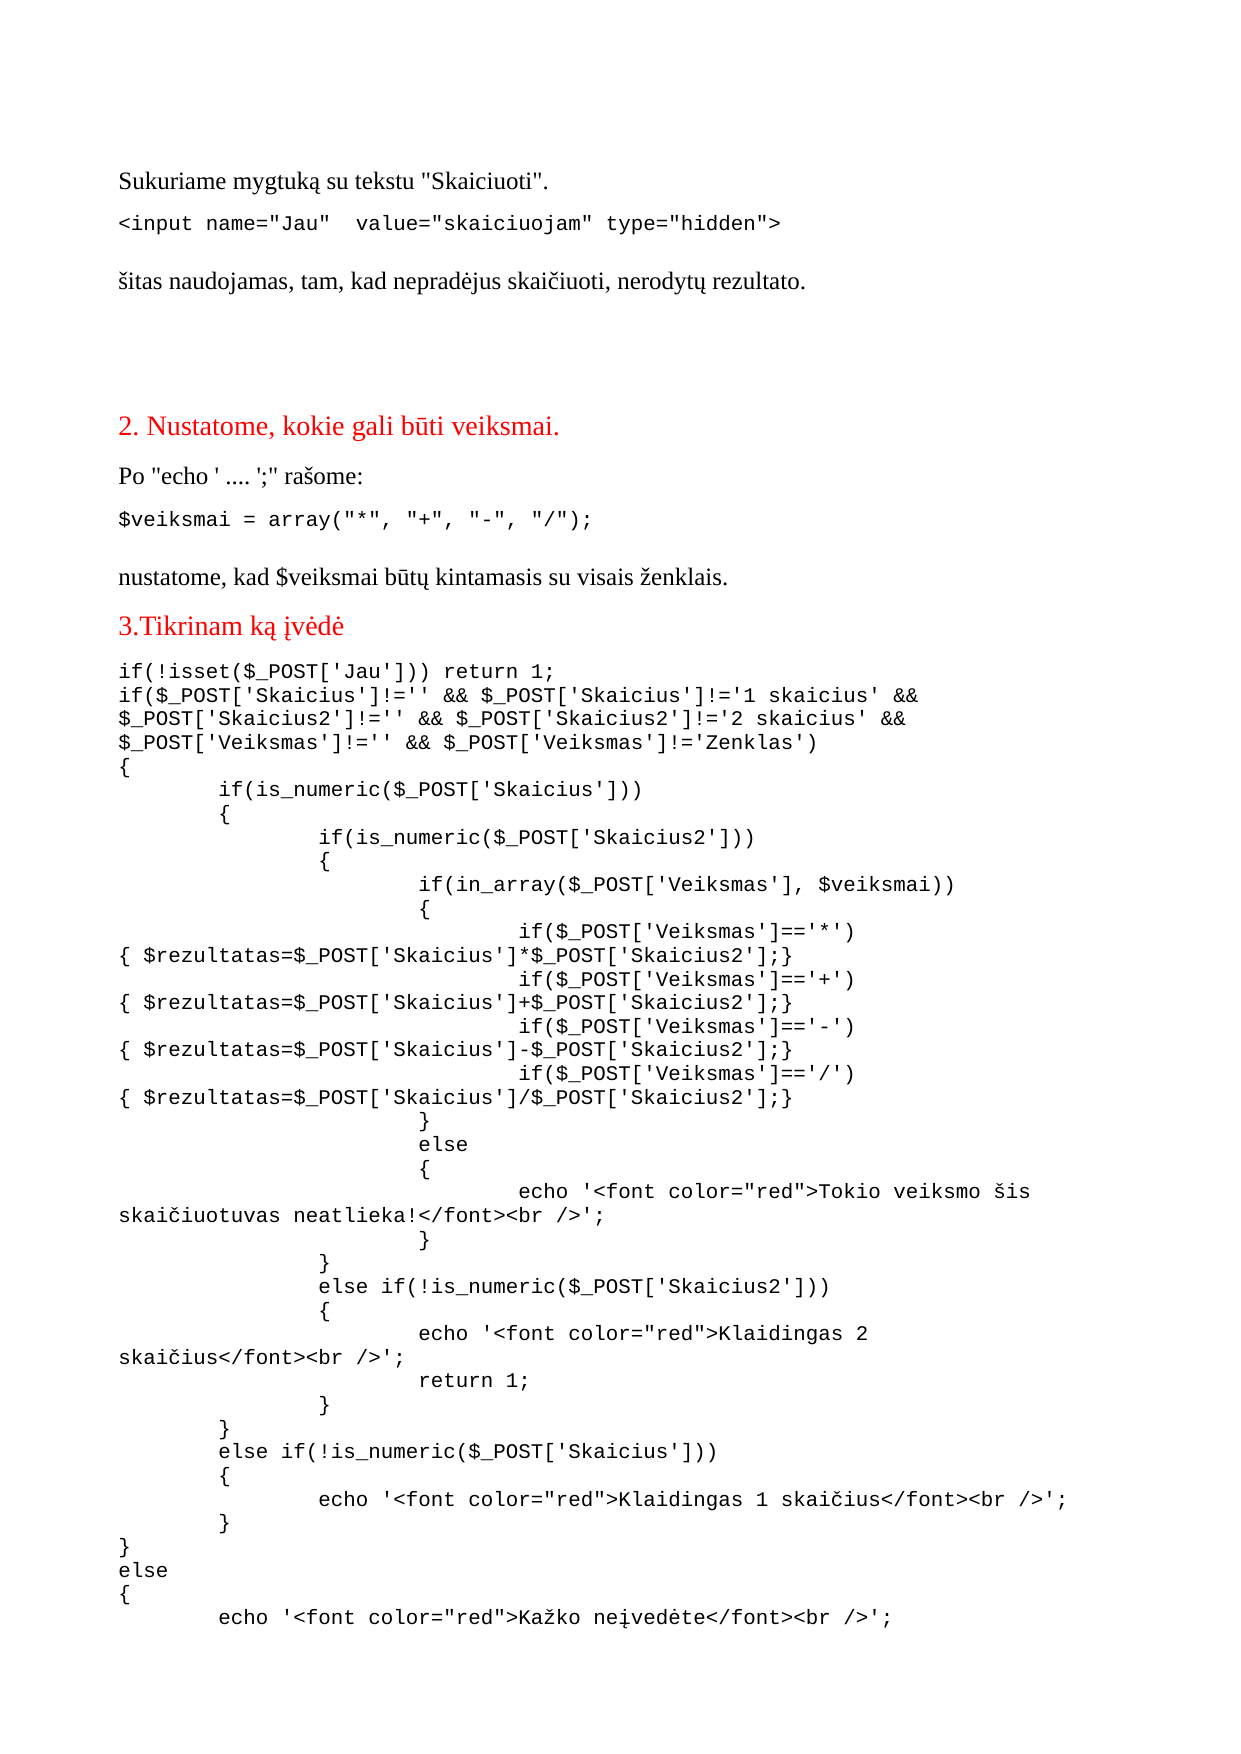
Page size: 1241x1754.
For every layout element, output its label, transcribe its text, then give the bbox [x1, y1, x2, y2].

text if($_POST['Skaicius']!='' && $_POST['Skaicius']!='1 skaicius' && $_POST['Skaicius2']!='' && $_POST['Skaicius2']!='2 skaicius' && $_POST['Veiksmas']!='' && $_POST['Veiksmas']!='Zenklas') [118, 685, 1122, 756]
text if(is_numeric($_POST['Skaicius2'])) [118, 827, 1122, 850]
text echo '<font color="red">Tokio veiksmo šis skaičiuotuvas neatlieka!</font><br />'; [118, 1181, 1122, 1229]
text else [118, 1134, 1122, 1158]
text { [118, 803, 1122, 827]
text { [118, 756, 1122, 779]
text Sukuriame mygtuką su tekstu "Skaiciuoti". [118, 166, 1122, 194]
text nustatome, kad $veiksmai būtų kintamasis su visais ženklais. [118, 562, 1122, 591]
text else if(!is_numeric($_POST['Skaicius2'])) [118, 1276, 1122, 1299]
text } [118, 1110, 1122, 1134]
text echo '<font color="red">Klaidingas 1 skaičius</font><br />'; [118, 1489, 1122, 1512]
text 3.Tikrinam ką įvėdė [118, 609, 1122, 642]
text if(!isset($_POST['Jau'])) return 1; [118, 661, 1122, 685]
text } [118, 1394, 1122, 1418]
text else [118, 1560, 1122, 1583]
text { [118, 1583, 1122, 1607]
text { [118, 1299, 1122, 1323]
text if($_POST['Veiksmas']=='-'){ $rezultatas=$_POST['Skaicius']-$_POST['Skaicius2'];} [118, 1016, 1122, 1063]
text echo '<font color="red">Kažko neįvedėte</font><br />'; [118, 1607, 1122, 1631]
text <input name="Jau" value="skaiciuojam" type="hidden"> [118, 213, 1122, 237]
text { [118, 850, 1122, 874]
text { [118, 1158, 1122, 1181]
text if(in_array($_POST['Veiksmas'], $veiksmai)) [118, 874, 1122, 898]
text šitas naudojamas, tam, kad nepradėjus skaičiuoti, nerodytų rezultato. [118, 266, 1122, 295]
text if(is_numeric($_POST['Skaicius'])) [118, 779, 1122, 803]
text { [118, 1465, 1122, 1489]
text } [118, 1418, 1122, 1441]
text { [118, 898, 1122, 921]
text } [118, 1512, 1122, 1536]
text if($_POST['Veiksmas']=='*'){ $rezultatas=$_POST['Skaicius']*$_POST['Skaicius2'];} [118, 921, 1122, 968]
text if($_POST['Veiksmas']=='+'){ $rezultatas=$_POST['Skaicius']+$_POST['Skaicius2'];} [118, 968, 1122, 1016]
text echo '<font color="red">Klaidingas 2 skaičius</font><br />'; [118, 1323, 1122, 1371]
text } [118, 1252, 1122, 1276]
text } [118, 1536, 1122, 1560]
text else if(!is_numeric($_POST['Skaicius'])) [118, 1441, 1122, 1465]
text $veiksmai = array("*", "+", "-", "/"); [118, 509, 1122, 532]
text } [118, 1229, 1122, 1252]
text 2. Nustatome, kokie gali būti veiksmai. [118, 409, 1122, 442]
text if($_POST['Veiksmas']=='/'){ $rezultatas=$_POST['Skaicius']/$_POST['Skaicius2'];} [118, 1063, 1122, 1110]
text Po "echo ' .... ';" rašome: [118, 461, 1122, 490]
text return 1; [118, 1371, 1122, 1394]
